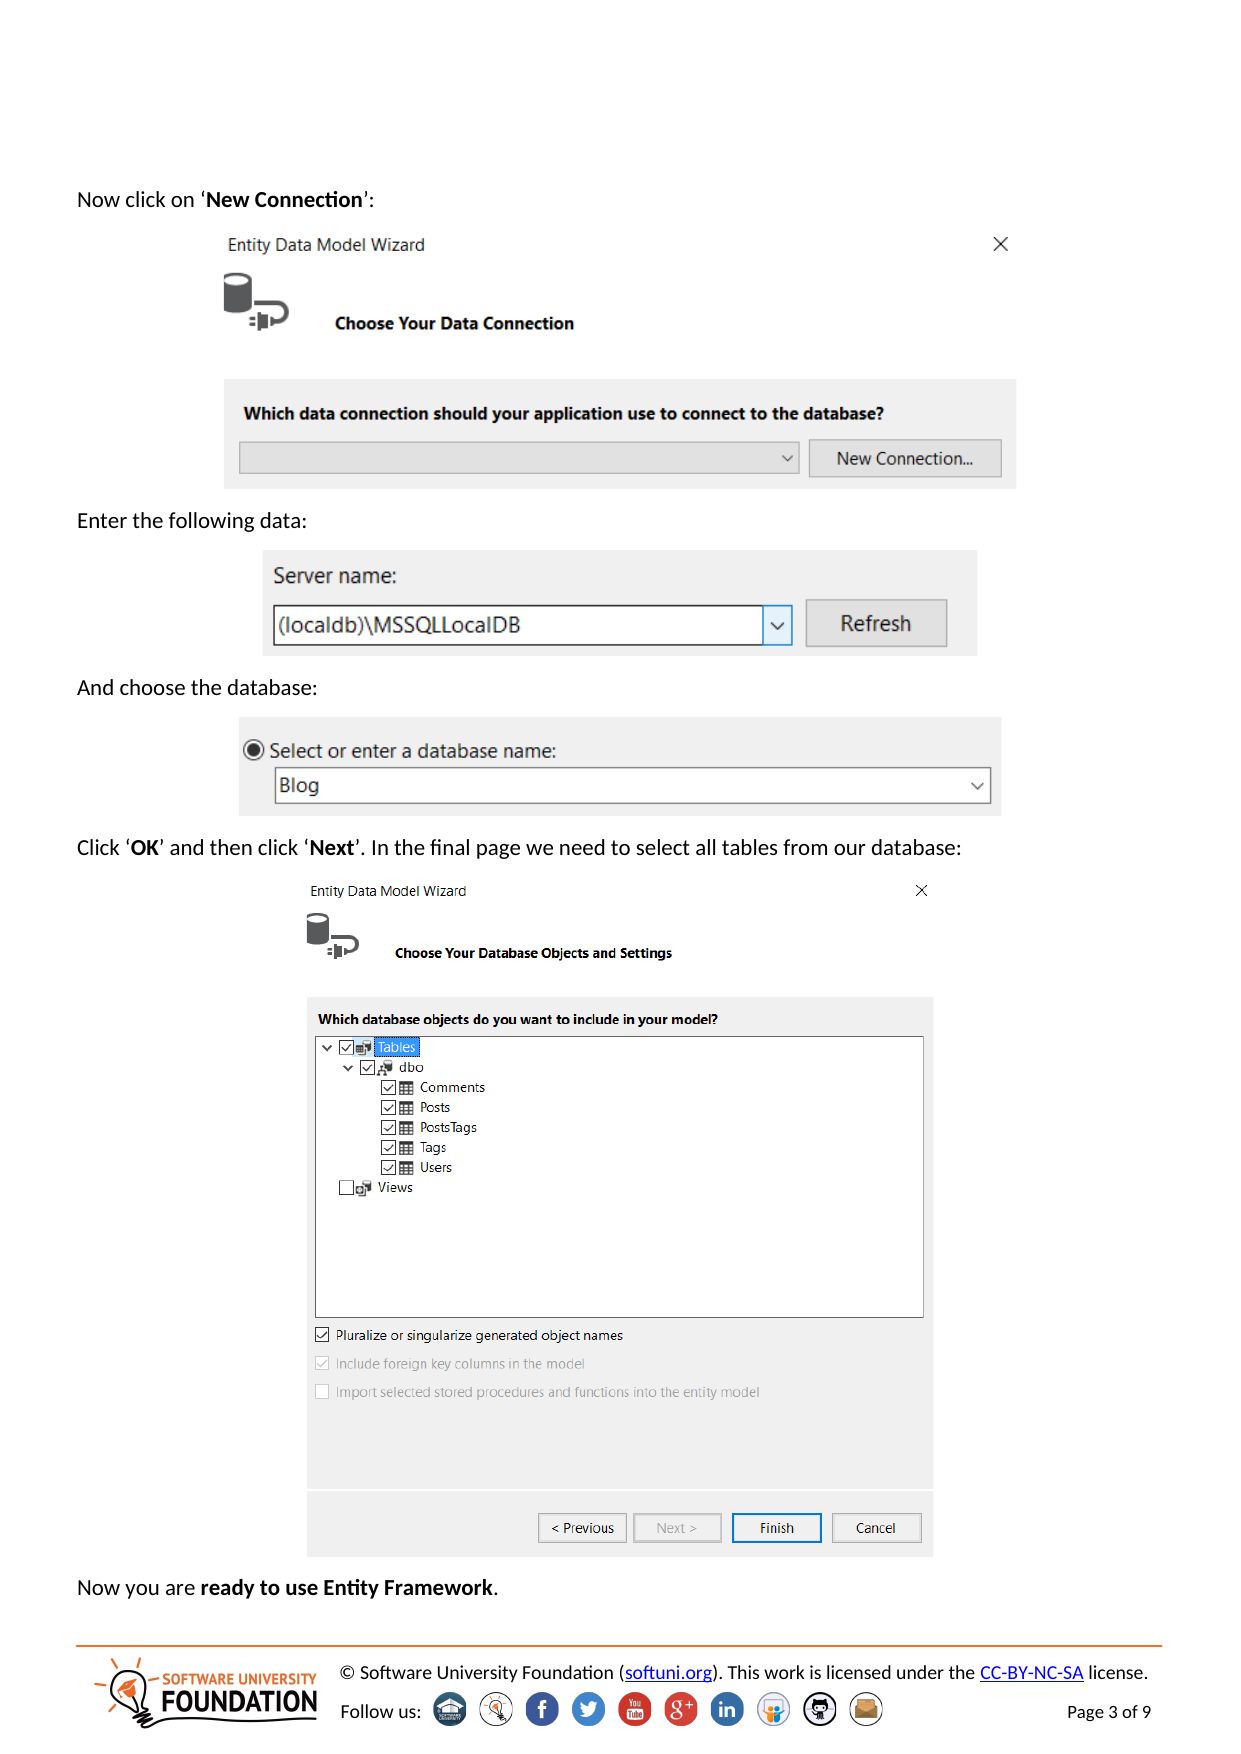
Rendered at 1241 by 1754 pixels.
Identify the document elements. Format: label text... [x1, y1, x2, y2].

picture [479, 1692, 513, 1726]
picture [757, 1692, 790, 1726]
text Enter the following data: [77, 506, 1163, 534]
picture [223, 229, 1017, 489]
picture [238, 717, 1002, 816]
picture [849, 1692, 883, 1726]
picture [572, 1692, 605, 1726]
text Now you are ready to use Entity Framework. [77, 1573, 1163, 1602]
picture [306, 877, 934, 1557]
picture [618, 1692, 652, 1726]
text And choose the database: [77, 673, 1163, 701]
text Click ‘OK’ and then click ‘Next’. In the final page we need to select all tables from our database: [77, 833, 1163, 861]
picture [433, 1692, 467, 1726]
picture [93, 1656, 317, 1729]
text Now click on ‘New Connection’: [77, 185, 1163, 213]
picture [664, 1692, 698, 1726]
picture [262, 550, 978, 656]
picture [525, 1692, 559, 1726]
picture [710, 1692, 744, 1726]
picture [803, 1692, 837, 1726]
